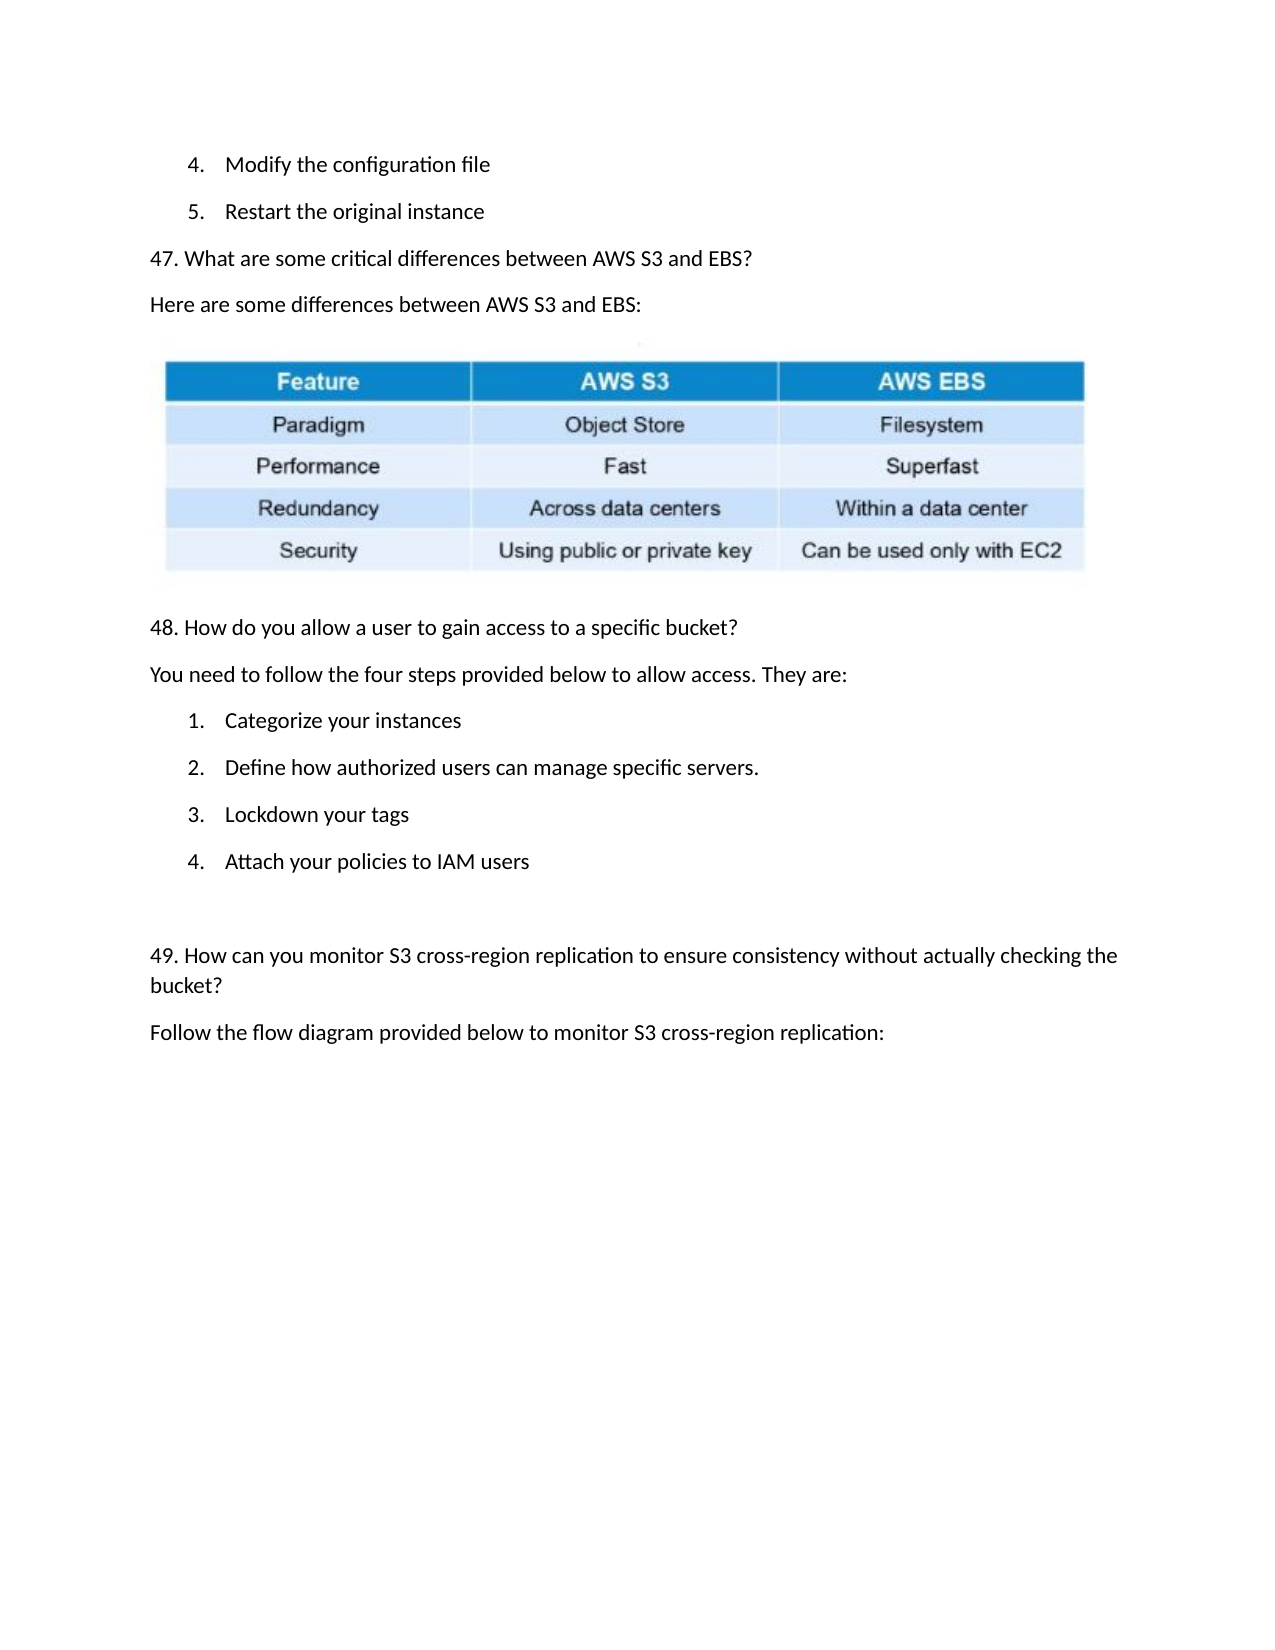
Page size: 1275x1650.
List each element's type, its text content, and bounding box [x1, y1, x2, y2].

list Define how authorized users can manage specific servers. [187, 753, 1125, 782]
text 47. What are some critical differences between AWS S3 and EBS? [150, 244, 1125, 272]
picture [150, 337, 1088, 594]
text Follow the flow diagram provided below to monitor S3 cross-region replication: [150, 1018, 1125, 1046]
text You need to follow the four steps provided below to allow access. They are: [150, 660, 1125, 688]
list Lockdown your tags [187, 800, 1125, 828]
list Restart the original instance [187, 197, 1125, 225]
list Modify the configuration file [187, 150, 1125, 178]
text 49. How can you monitor S3 cross-region replication to ensure consistency without actually checking the bucket? [150, 941, 1125, 999]
list Categorize your instances [187, 707, 1125, 735]
text 48. How do you allow a user to gain access to a specific bucket? [150, 613, 1125, 641]
list Attach your policies to IAM users [187, 847, 1125, 875]
text Here are some differences between AWS S3 and EBS: [150, 291, 1125, 319]
